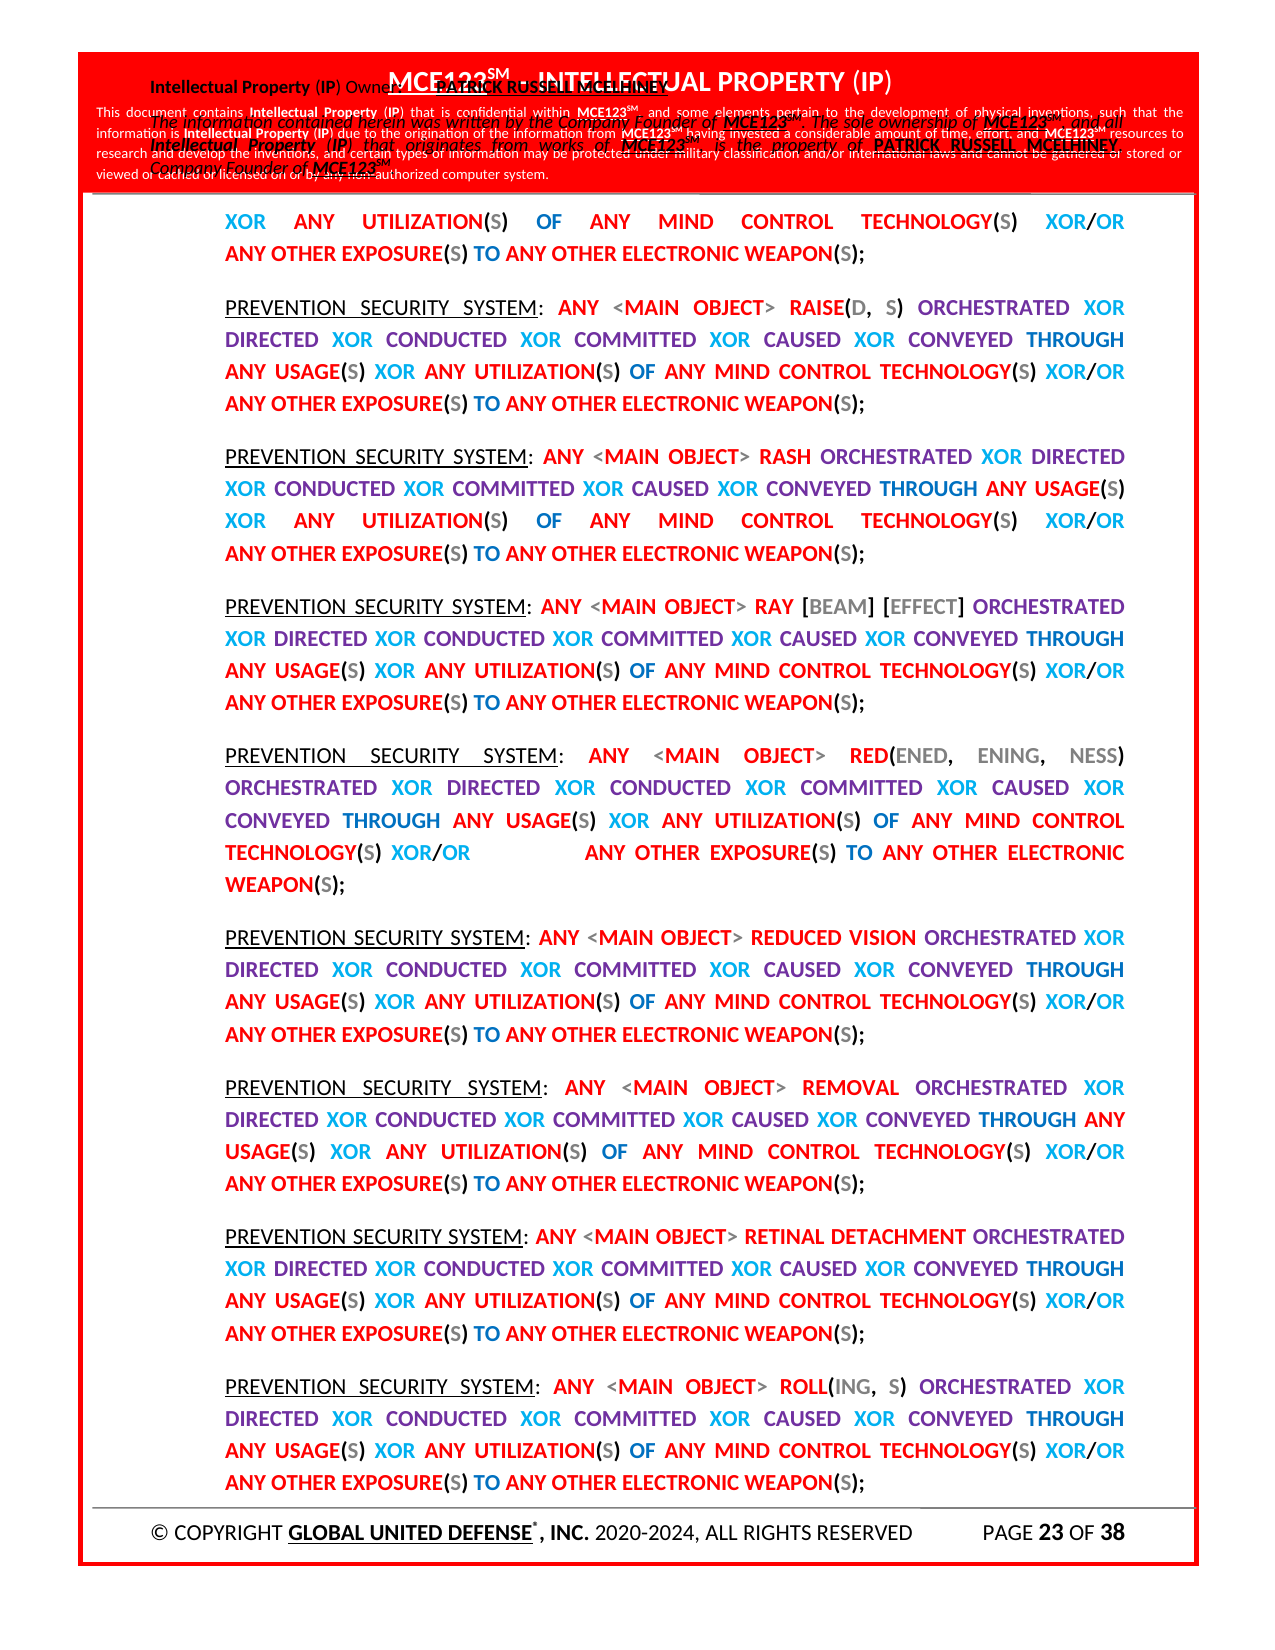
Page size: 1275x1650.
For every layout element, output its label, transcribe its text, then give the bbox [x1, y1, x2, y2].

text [225, 207, 1125, 268]
text PREVENTION SECURITY SYSTEM: ANY <MAIN OBJECT> RETINAL DETACHMENT ORCHESTRATED XOR DIRECTED XOR CONDUCTED XOR COMMITTED XOR CAUSED XOR CONVEYED THROUGH ANY USAGE(S) XOR ANY UTILIZATION(S) OF ANY MIND CONTROL TECHNOLOGY(S) XOR/OR ANY OTHER EXPOSURE(S) TO ANY OTHER ELECTRONIC WEAPON(S); [225, 1222, 1125, 1347]
text PREVENTION SECURITY SYSTEM: ANY <MAIN OBJECT> REMOVAL ORCHESTRATED XOR DIRECTED XOR CONDUCTED XOR COMMITTED XOR CAUSED XOR CONVEYED THROUGH ANY USAGE(S) XOR ANY UTILIZATION(S) OF ANY MIND CONTROL TECHNOLOGY(S) XOR/OR ANY OTHER EXPOSURE(S) TO ANY OTHER ELECTRONIC WEAPON(S); [225, 1073, 1125, 1197]
text PREVENTION SECURITY SYSTEM: ANY <MAIN OBJECT> RAY [BEAM] [EFFECT] ORCHESTRATED XOR DIRECTED XOR CONDUCTED XOR COMMITTED XOR CAUSED XOR CONVEYED THROUGH ANY USAGE(S) XOR ANY UTILIZATION(S) OF ANY MIND CONTROL TECHNOLOGY(S) XOR/OR ANY OTHER EXPOSURE(S) TO ANY OTHER ELECTRONIC WEAPON(S); [225, 592, 1125, 716]
text PREVENTION SECURITY SYSTEM: ANY <MAIN OBJECT> ROLL(ING, S) ORCHESTRATED XOR DIRECTED XOR CONDUCTED XOR COMMITTED XOR CAUSED XOR CONVEYED THROUGH ANY USAGE(S) XOR ANY UTILIZATION(S) OF ANY MIND CONTROL TECHNOLOGY(S) XOR/OR ANY OTHER EXPOSURE(S) TO ANY OTHER ELECTRONIC WEAPON(S); [225, 1372, 1125, 1496]
text PREVENTION SECURITY SYSTEM: ANY <MAIN OBJECT> RED(ENED, ENING, NESS) ORCHESTRATED XOR DIRECTED XOR CONDUCTED XOR COMMITTED XOR CAUSED XOR CONVEYED THROUGH ANY USAGE(S) XOR ANY UTILIZATION(S) OF ANY MIND CONTROL TECHNOLOGY(S) XOR/OR ANY OTHER EXPOSURE(S) TO ANY OTHER ELECTRONIC WEAPON(S); [225, 741, 1125, 898]
text PREVENTION SECURITY SYSTEM: ANY <MAIN OBJECT> REDUCED VISION ORCHESTRATED XOR DIRECTED XOR CONDUCTED XOR COMMITTED XOR CAUSED XOR CONVEYED THROUGH ANY USAGE(S) XOR ANY UTILIZATION(S) OF ANY MIND CONTROL TECHNOLOGY(S) XOR/OR ANY OTHER EXPOSURE(S) TO ANY OTHER ELECTRONIC WEAPON(S); [225, 923, 1125, 1048]
text PREVENTION SECURITY SYSTEM: ANY <MAIN OBJECT> RAISE(D, S) ORCHESTRATED XOR DIRECTED XOR CONDUCTED XOR COMMITTED XOR CAUSED XOR CONVEYED THROUGH ANY USAGE(S) XOR ANY UTILIZATION(S) OF ANY MIND CONTROL TECHNOLOGY(S) XOR/OR ANY OTHER EXPOSURE(S) TO ANY OTHER ELECTRONIC WEAPON(S); [225, 293, 1125, 417]
text PREVENTION SECURITY SYSTEM: ANY <MAIN OBJECT> RASH ORCHESTRATED XOR DIRECTED XOR CONDUCTED XOR COMMITTED XOR CAUSED XOR CONVEYED THROUGH ANY USAGE(S) XOR ANY UTILIZATION(S) OF ANY MIND CONTROL TECHNOLOGY(S) XOR/OR ANY OTHER EXPOSURE(S) TO ANY OTHER ELECTRONIC WEAPON(S); [225, 442, 1125, 567]
